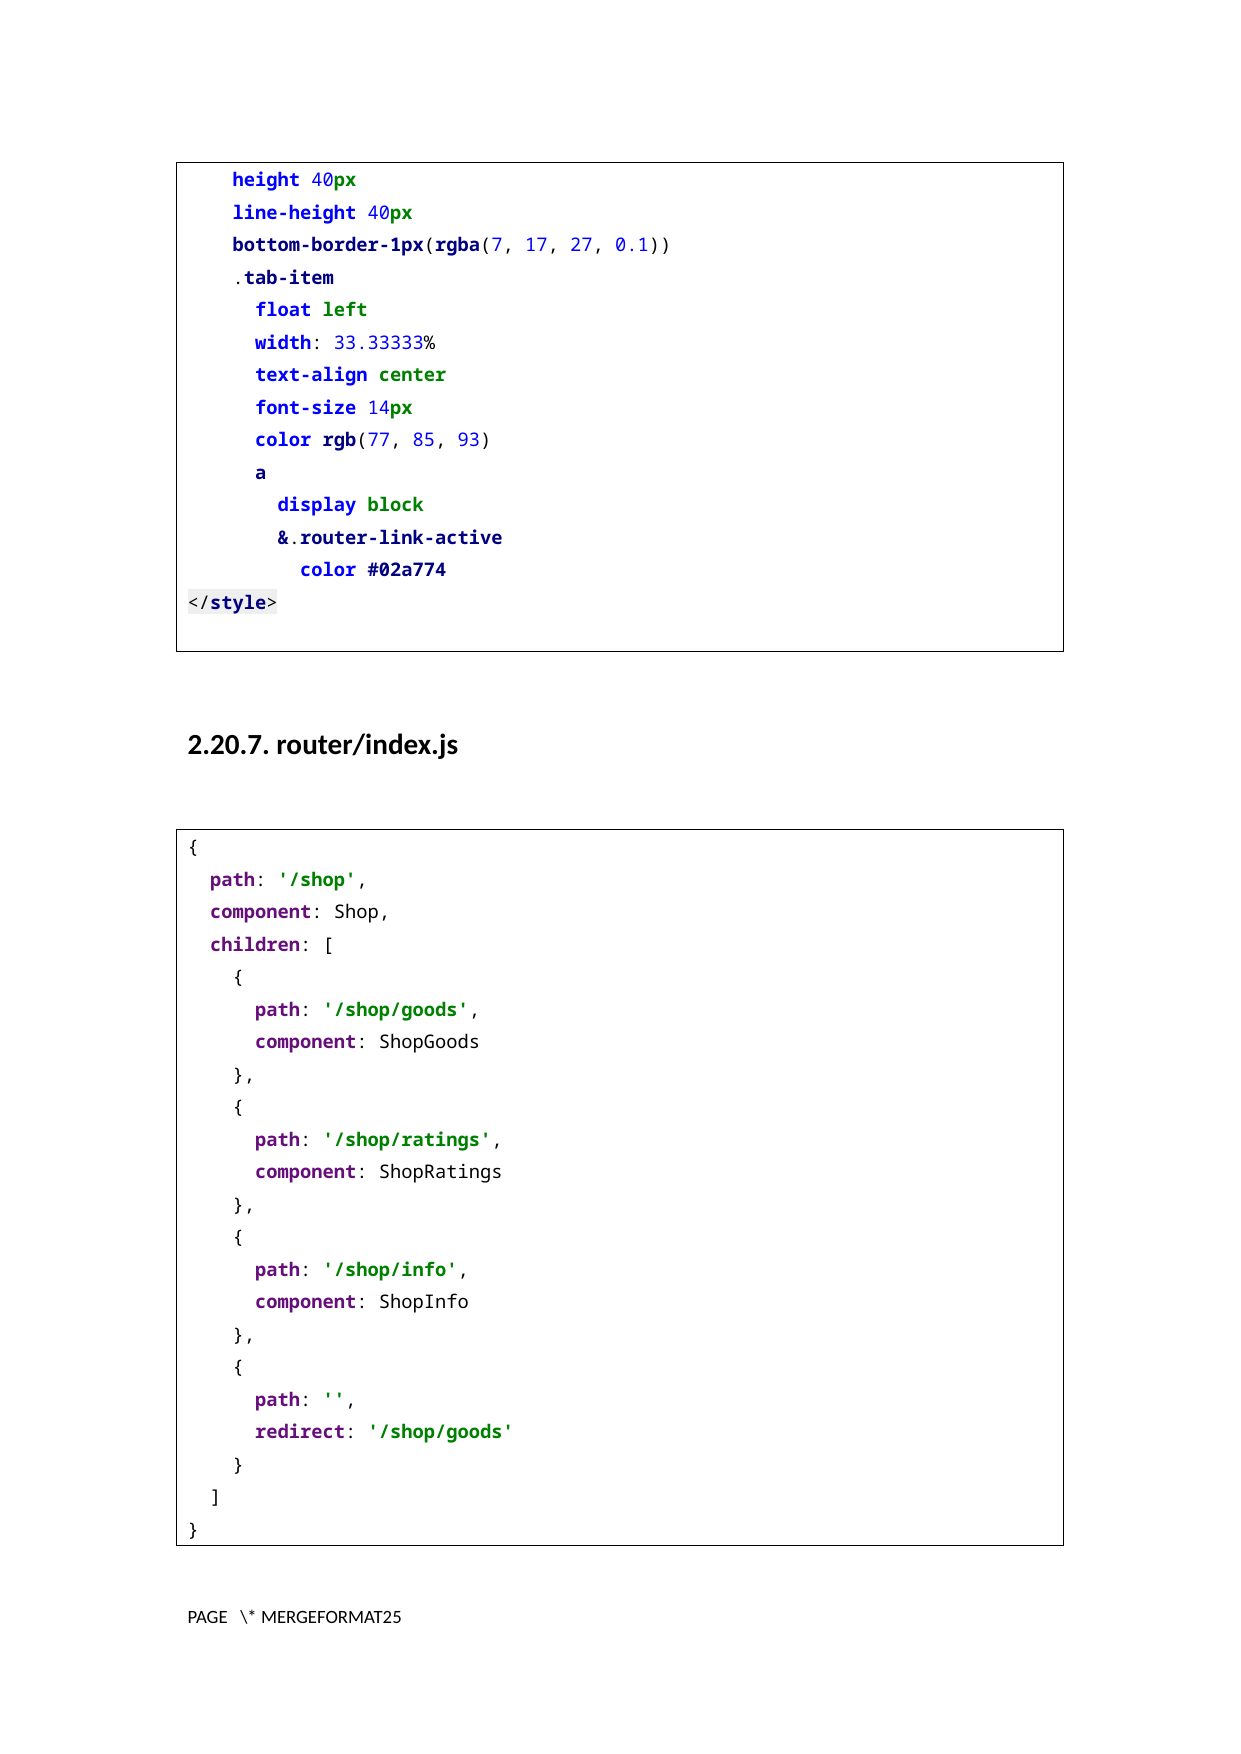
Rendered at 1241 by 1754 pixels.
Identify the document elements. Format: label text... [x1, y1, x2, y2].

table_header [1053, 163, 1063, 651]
subtitle 2.20.7. router/index.js [187, 711, 1053, 776]
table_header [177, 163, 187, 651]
